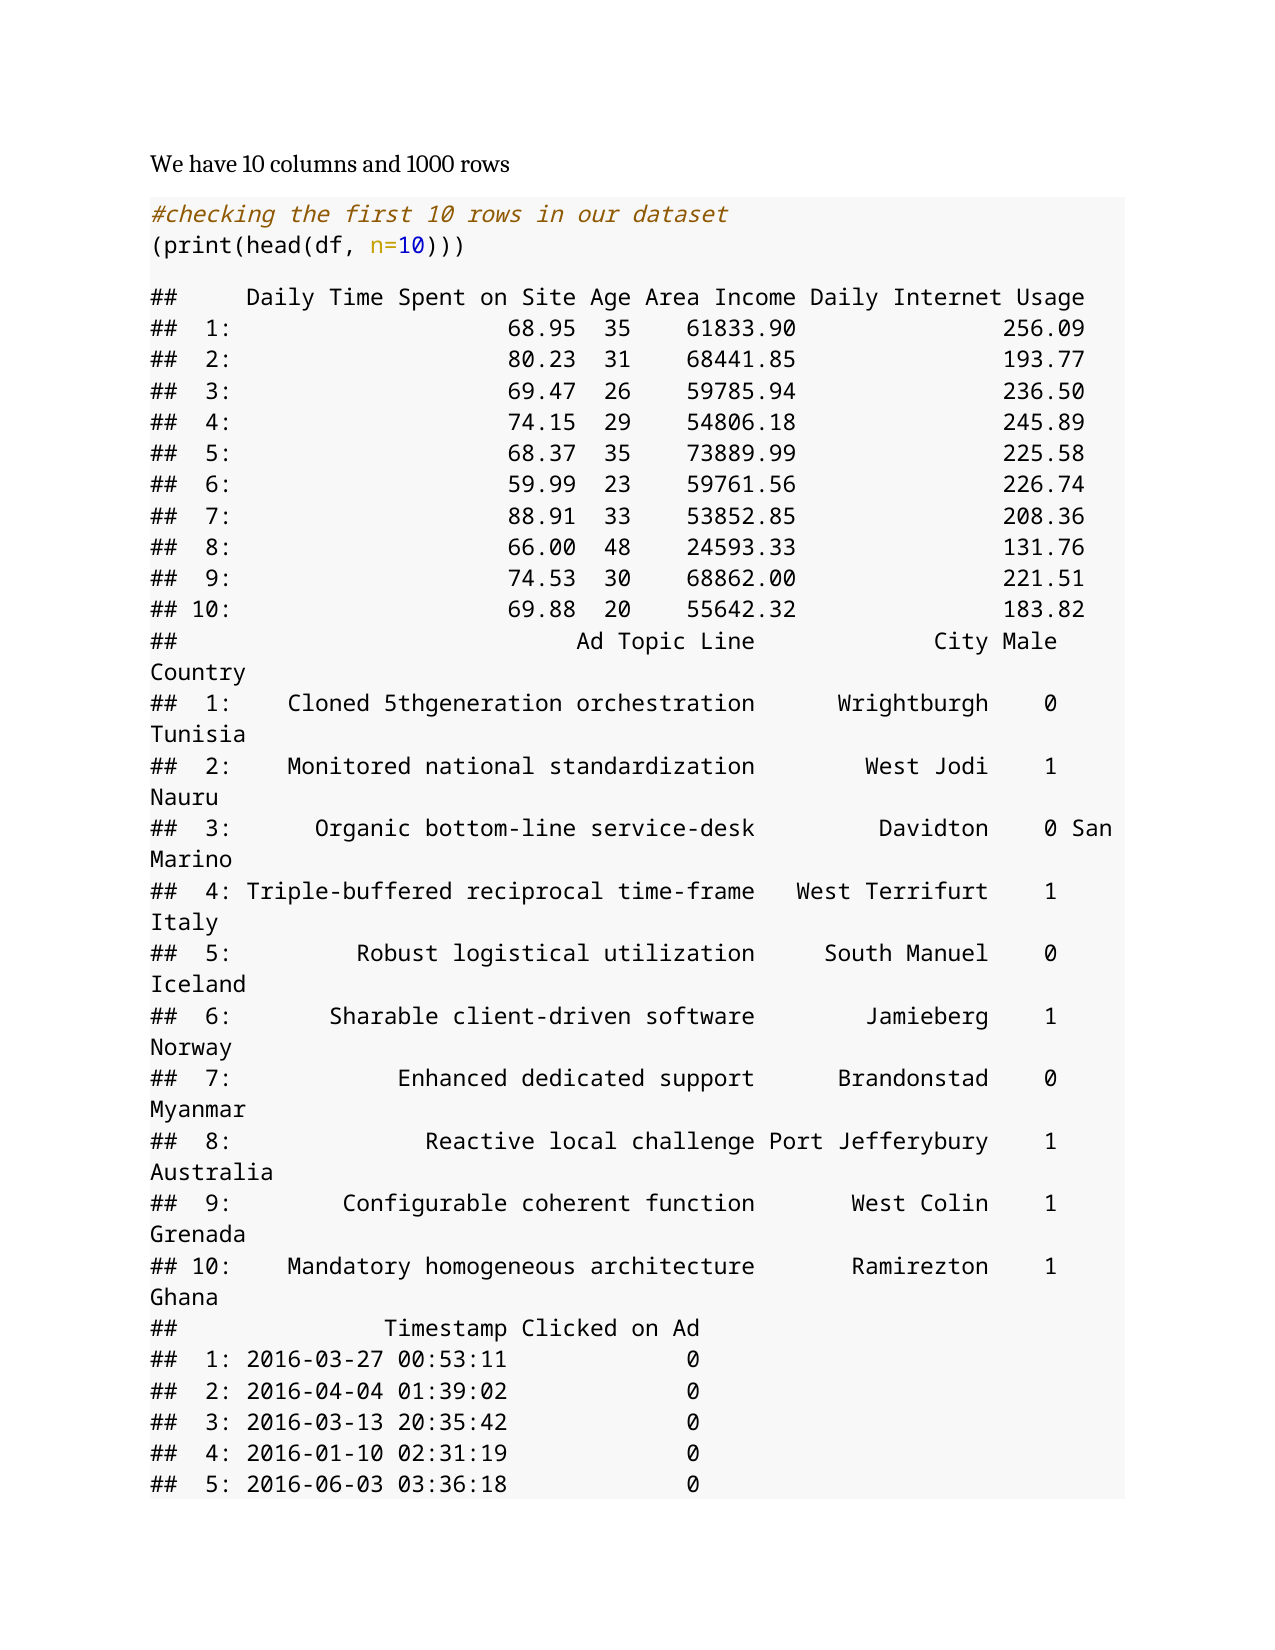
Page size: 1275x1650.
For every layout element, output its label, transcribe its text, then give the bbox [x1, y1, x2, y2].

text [150, 281, 1125, 1499]
text We have 10 columns and 1000 rows [150, 150, 1125, 179]
text #checking the first 10 rows in our dataset (print(head(df, n=10))) [150, 197, 1125, 260]
